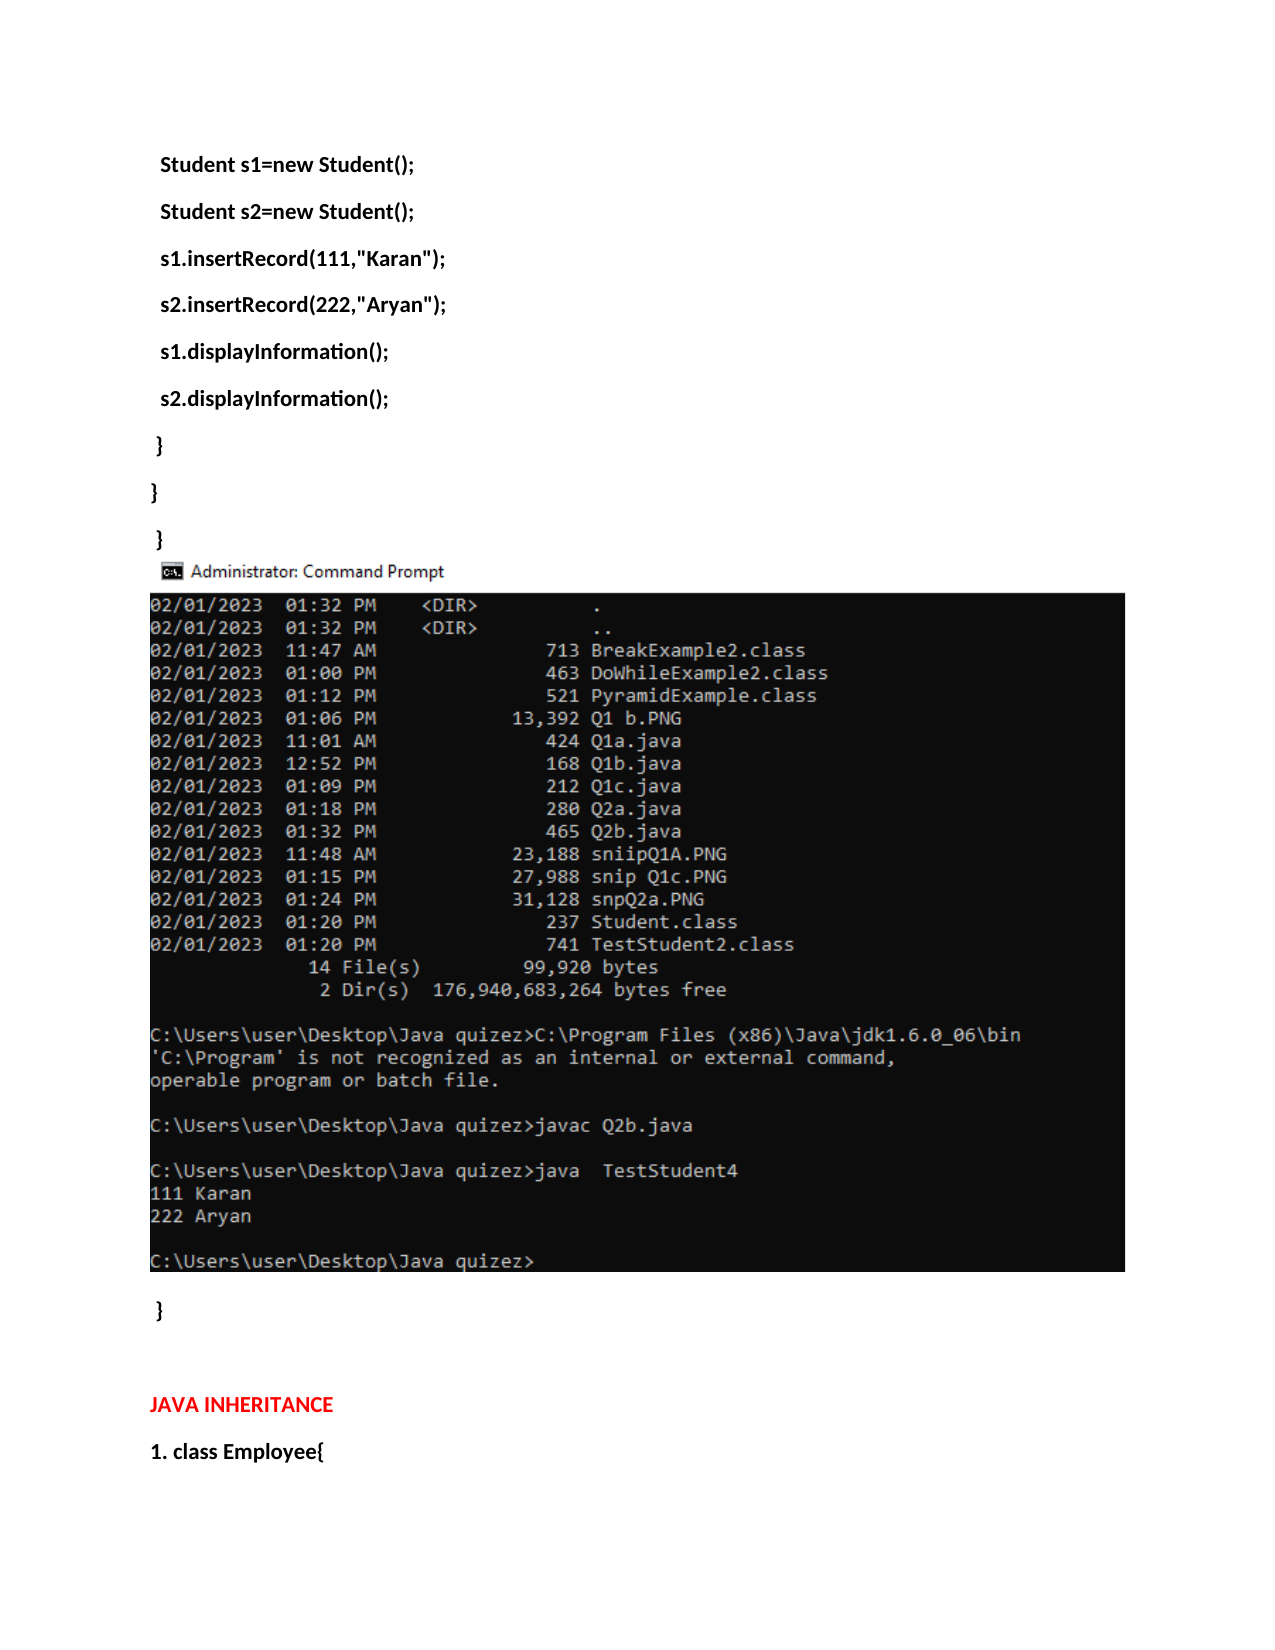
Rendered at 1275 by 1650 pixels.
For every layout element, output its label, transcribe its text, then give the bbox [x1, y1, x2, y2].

text s1.insertRecord(111,"Karan"); [150, 244, 1125, 272]
text } [150, 1296, 1125, 1324]
text } [150, 478, 1125, 506]
text JAVA INHERITANCE [150, 1390, 1125, 1418]
text } [150, 525, 1125, 555]
text } [150, 431, 1125, 459]
picture [150, 555, 1125, 1272]
text s2.insertRecord(222,"Aryan"); [150, 291, 1125, 319]
text Student s1=new Student(); [150, 150, 1125, 178]
text Student s2=new Student(); [150, 197, 1125, 225]
text s2.displayInformation(); [150, 384, 1125, 412]
text s1.displayInformation(); [150, 337, 1125, 366]
text 1. class Employee{ [150, 1437, 1125, 1465]
